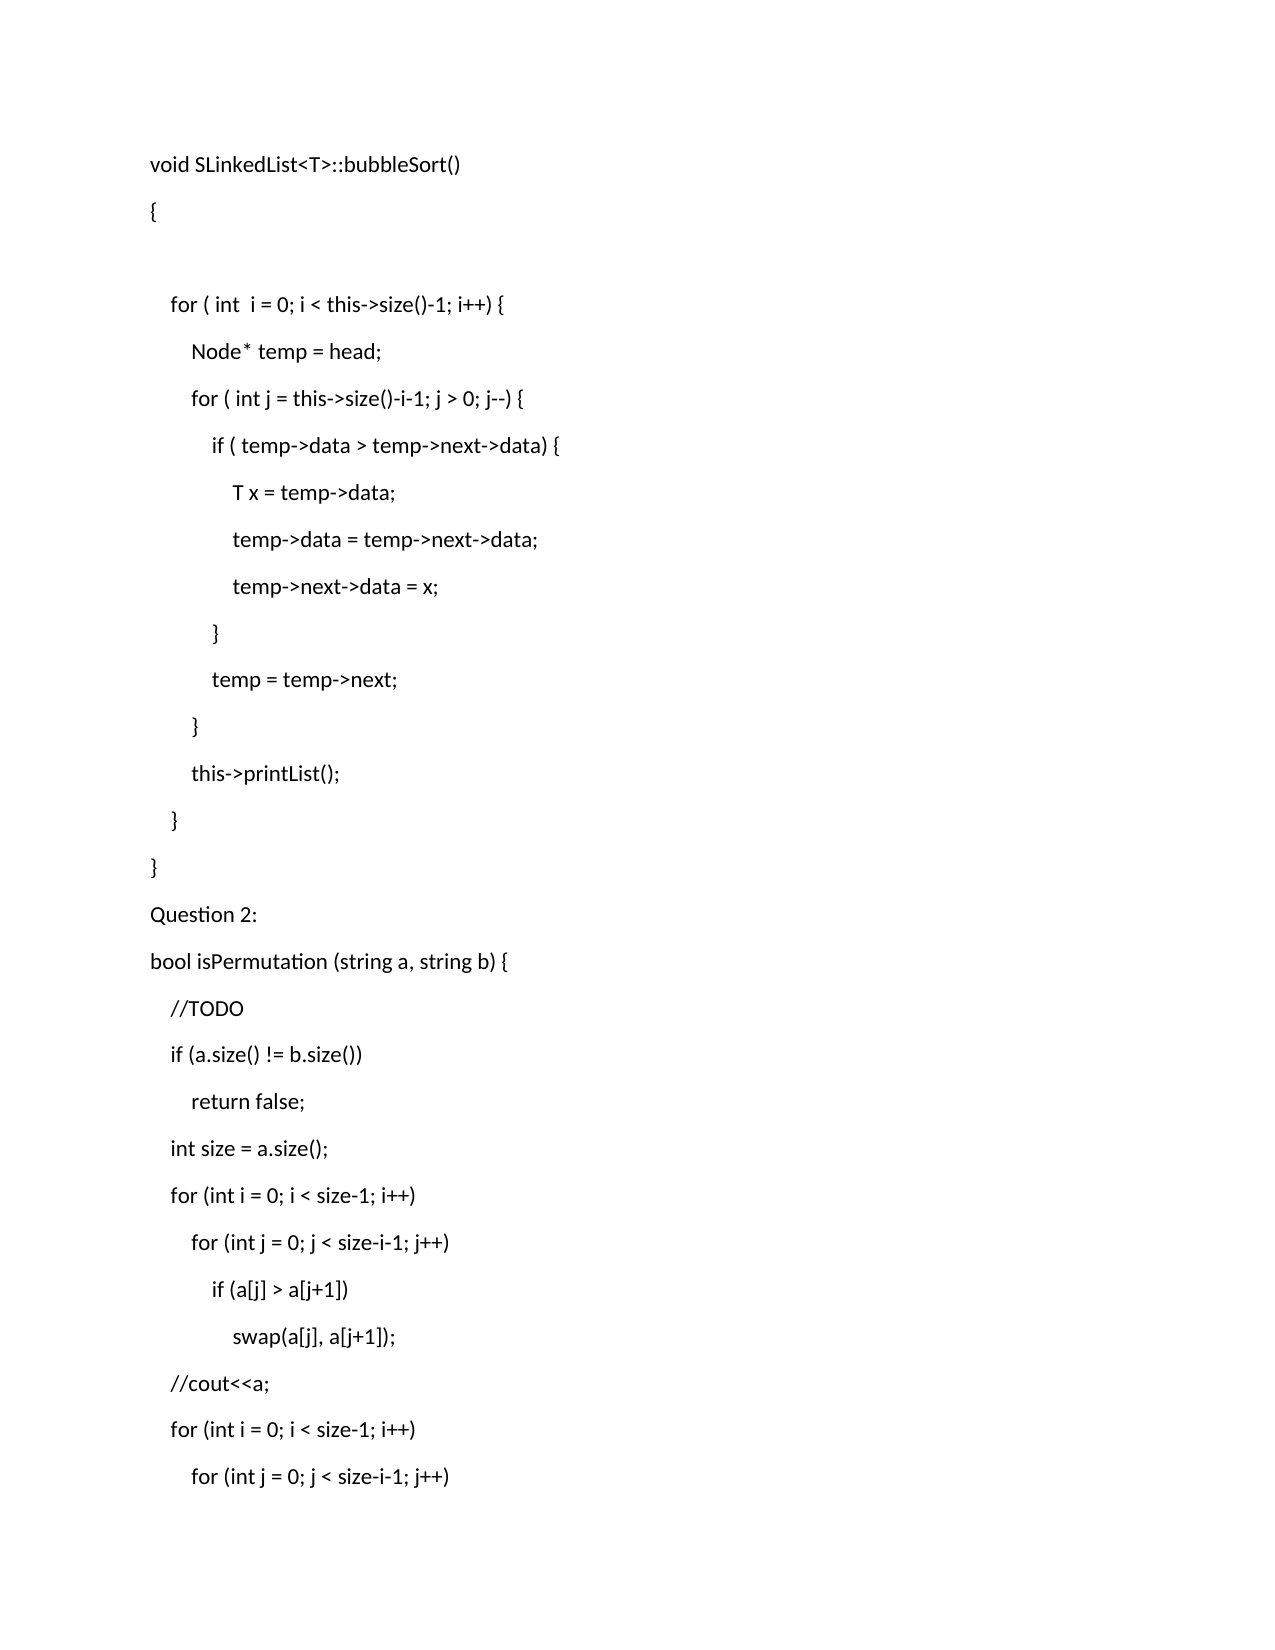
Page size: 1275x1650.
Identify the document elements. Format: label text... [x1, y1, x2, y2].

text for (int i = 0; i < size-1; i++) [150, 1181, 1125, 1209]
text bool isPermutation (string a, string b) { [150, 947, 1125, 975]
text { [150, 197, 1125, 225]
text Question 2: [150, 900, 1125, 928]
text for ( int i = 0; i < this->size()-1; i++) { [150, 291, 1125, 319]
text //TODO [150, 994, 1125, 1022]
text } [150, 853, 1125, 881]
text this->printList(); [150, 759, 1125, 787]
text temp->data = temp->next->data; [150, 525, 1125, 553]
text Node* temp = head; [150, 337, 1125, 366]
text for ( int j = this->size()-i-1; j > 0; j--) { [150, 384, 1125, 412]
text temp = temp->next; [150, 666, 1125, 694]
text T x = temp->data; [150, 478, 1125, 506]
text for (int j = 0; j < size-i-1; j++) [150, 1462, 1125, 1491]
text } [150, 712, 1125, 741]
text //cout<<a; [150, 1369, 1125, 1397]
text void SLinkedList<T>::bubbleSort() [150, 150, 1125, 178]
text if (a.size() != b.size()) [150, 1041, 1125, 1069]
text int size = a.size(); [150, 1134, 1125, 1162]
text if ( temp->data > temp->next->data) { [150, 431, 1125, 459]
text for (int i = 0; i < size-1; i++) [150, 1416, 1125, 1444]
text temp->next->data = x; [150, 572, 1125, 600]
text for (int j = 0; j < size-i-1; j++) [150, 1228, 1125, 1256]
text return false; [150, 1087, 1125, 1116]
text } [150, 619, 1125, 647]
text swap(a[j], a[j+1]); [150, 1322, 1125, 1350]
text if (a[j] > a[j+1]) [150, 1275, 1125, 1303]
text } [150, 806, 1125, 834]
